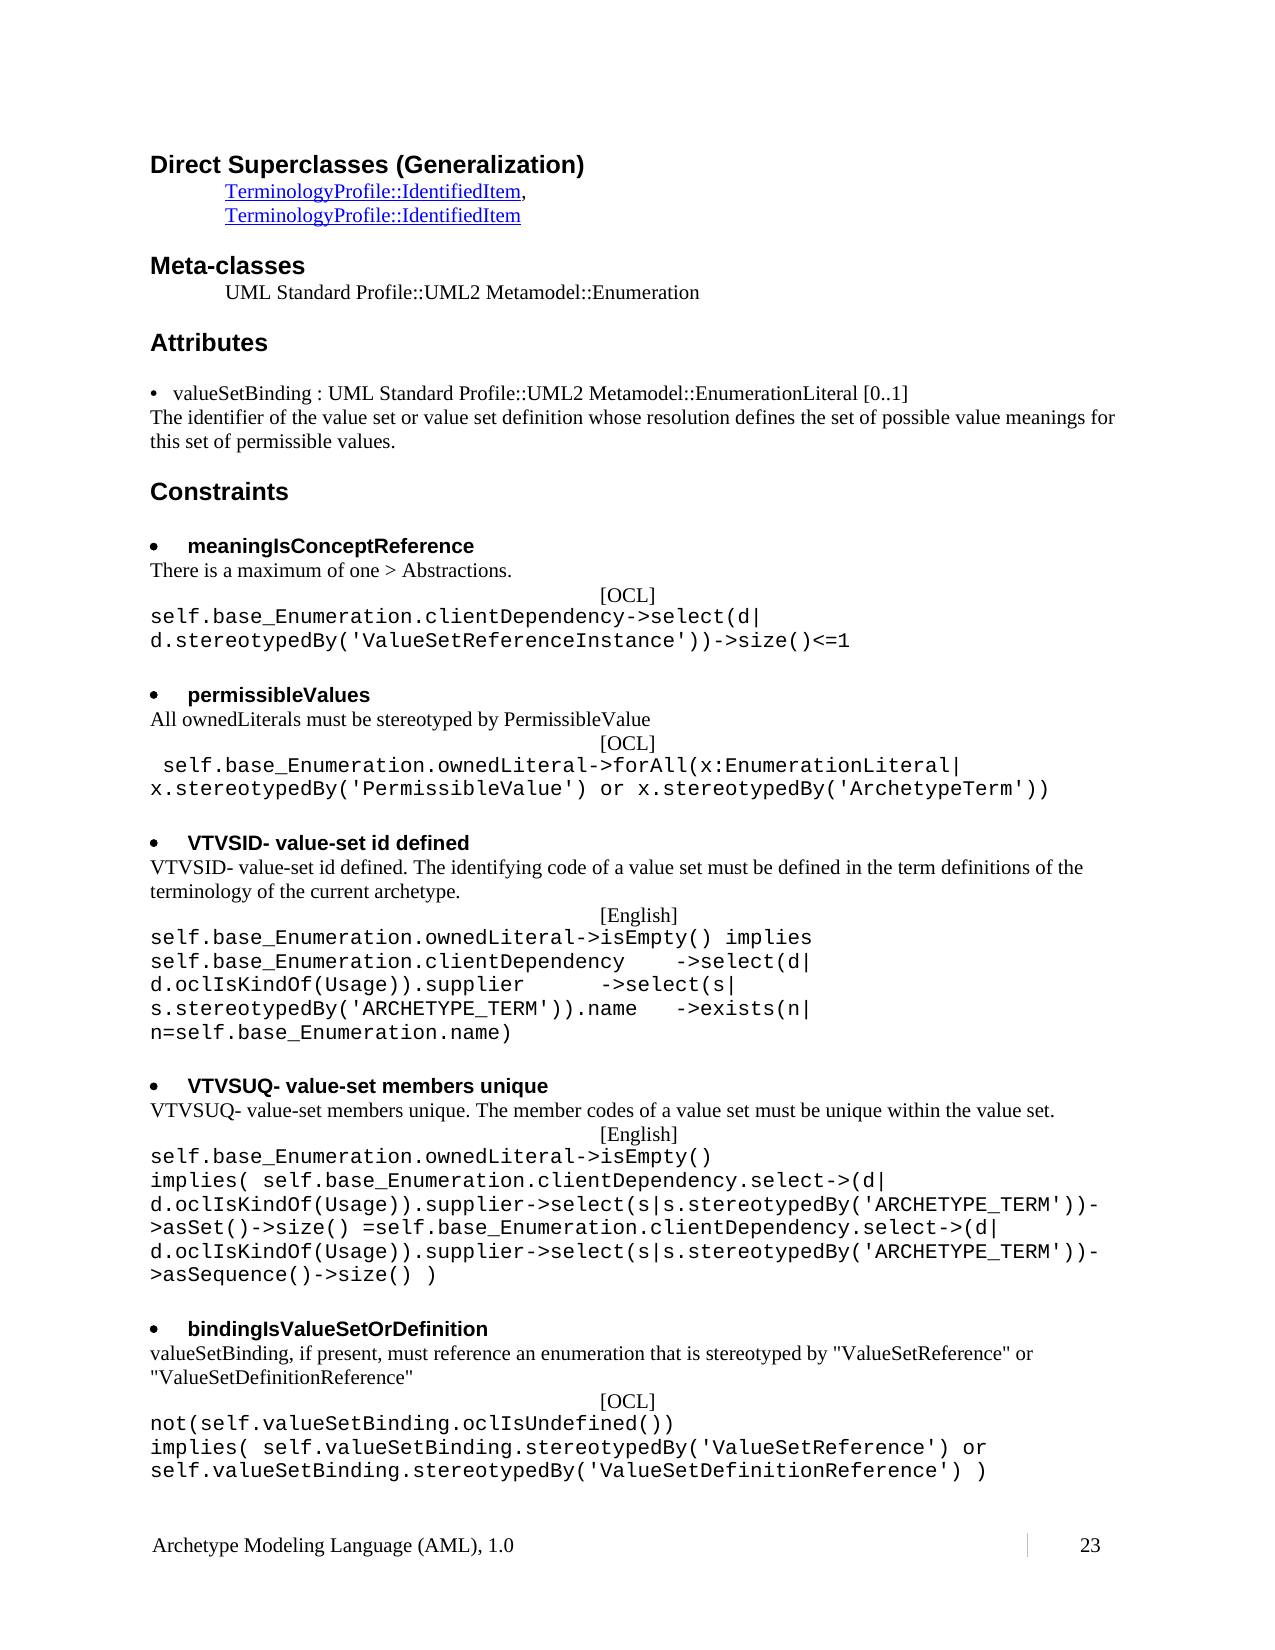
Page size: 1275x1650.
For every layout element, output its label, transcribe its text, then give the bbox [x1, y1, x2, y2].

list meaningIsConceptReference [150, 534, 1125, 558]
text There is a maximum of one > Abstractions. [150, 558, 1125, 582]
text Constraints [150, 477, 1125, 506]
text [OCL] [525, 731, 1125, 755]
text self.base_Enumeration.ownedLiteral->isEmpty() implies( self.base_Enumeration.clientDependency.select->(d|d.oclIsKindOf(Usage)).supplier->select(s|s.stereotypedBy('ARCHETYPE_TERM'))->asSet()->size() =self.base_Enumeration.clientDependency.select->(d|d.oclIsKindOf(Usage)).supplier->select(s|s.stereotypedBy('ARCHETYPE_TERM'))->asSequence()->size() ) [150, 1146, 1125, 1288]
text VTVSUQ- value-set members unique. The member codes of a value set must be unique within the value set. [150, 1098, 1125, 1122]
text • valueSetBinding : UML Standard Profile::UML2 Metamodel::EnumerationLiteral [0..1] [150, 381, 1125, 405]
text Direct Superclasses (Generalization) [150, 150, 1125, 179]
list VTVSID- value-set id defined [150, 831, 1125, 855]
text [OCL] [525, 1389, 1125, 1413]
list permissibleValues [150, 683, 1125, 707]
text Meta-classes [150, 251, 1125, 280]
text [English] [525, 1122, 1125, 1146]
list VTVSUQ- value-set members unique [150, 1074, 1125, 1098]
text self.base_Enumeration.clientDependency->select(d|d.stereotypedBy('ValueSetReferenceInstance'))->size()<=1 [150, 607, 1125, 654]
text not(self.valueSetBinding.oclIsUndefined()) implies( self.valueSetBinding.stereotypedBy('ValueSetReference') or self.valueSetBinding.stereotypedBy('ValueSetDefinitionReference') ) [150, 1413, 1125, 1484]
text [OCL] [525, 582, 1125, 607]
text self.base_Enumeration.ownedLiteral->forAll(x:EnumerationLiteral|x.stereotypedBy('PermissibleValue') or x.stereotypedBy('ArchetypeTerm')) [150, 755, 1125, 802]
text [English] [525, 903, 1125, 927]
text All ownedLiterals must be stereotyped by PermissibleValue [150, 707, 1125, 731]
list bindingIsValueSetOrDefinition [150, 1317, 1125, 1341]
text The identifier of the value set or value set definition whose resolution defines the set of possible value meanings for this set of permissible values. [150, 405, 1125, 453]
text self.base_Enumeration.ownedLiteral->isEmpty() implies self.base_Enumeration.clientDependency ->select(d|d.oclIsKindOf(Usage)).supplier ->select(s|s.stereotypedBy('ARCHETYPE_TERM')).name ->exists(n|n=self.base_Enumeration.name) [150, 927, 1125, 1045]
text VTVSID- value-set id defined. The identifying code of a value set must be defined in the term definitions of the terminology of the current archetype. [150, 855, 1125, 903]
text TerminologyProfile::IdentifiedItem, [150, 179, 1125, 203]
text UML Standard Profile::UML2 Metamodel::Enumeration [150, 280, 1125, 304]
text valueSetBinding, if present, must reference an enumeration that is stereotyped by "ValueSetReference" or "ValueSetDefinitionReference" [150, 1341, 1125, 1389]
text Attributes [150, 328, 1125, 357]
text TerminologyProfile::IdentifiedItem [150, 203, 1125, 227]
